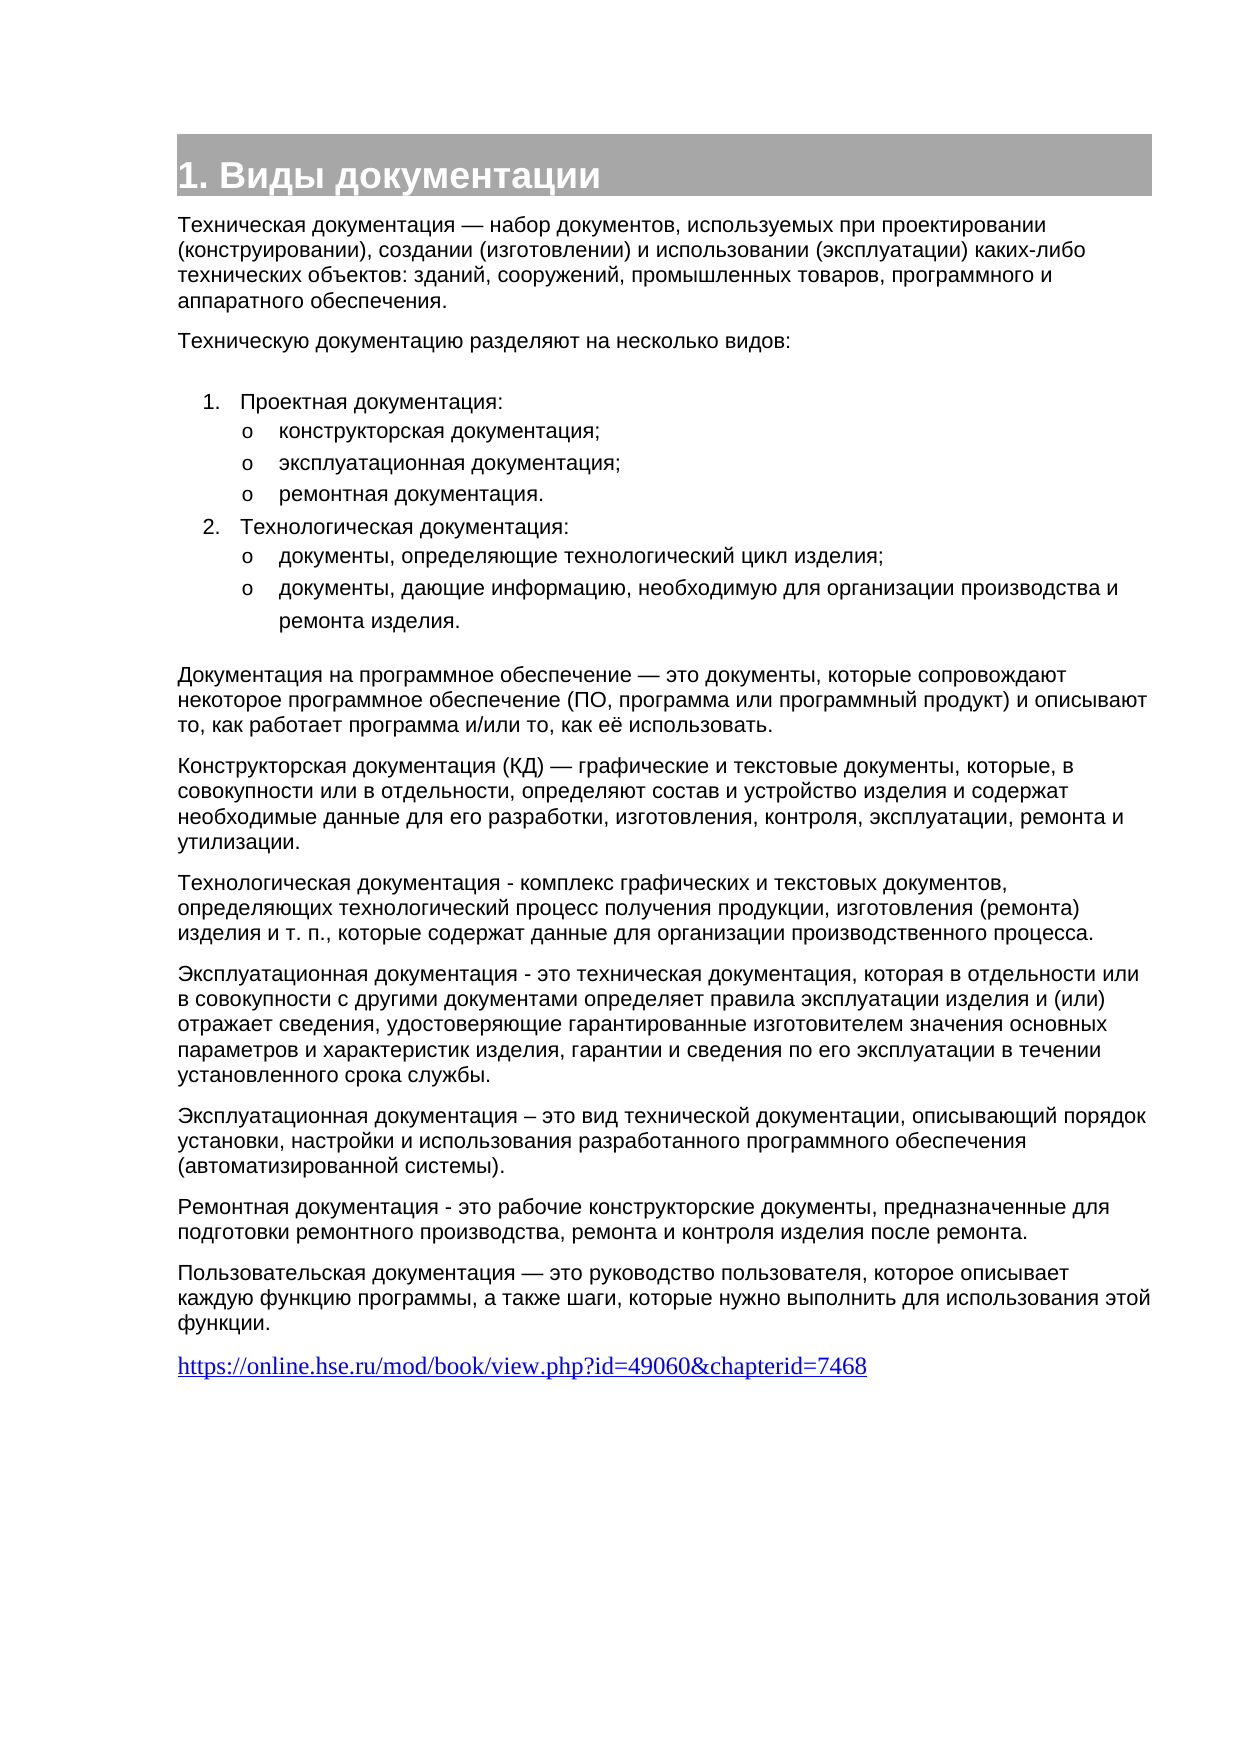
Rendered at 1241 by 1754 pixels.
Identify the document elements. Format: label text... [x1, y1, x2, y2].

text Ремонтная документация - это рабочие конструкторские документы, предназначенные для подготовки ремонтного производства, ремонта и контроля изделия после ремонта. [177, 1194, 1152, 1244]
text 1. Виды документации [177, 134, 1152, 196]
text Пользовательская документация — это руководство пользователя, которое описывает каждую функцию программы, а также шаги, которые нужно выполнить для использования этой функции. [177, 1260, 1152, 1335]
list эксплуатационная документация; [241, 445, 1152, 476]
text Эксплуатационная документация – это вид технической документации, описывающий порядок установки, настройки и использования разработанного программного обеспечения (автоматизированной системы). [177, 1102, 1152, 1178]
list документы, определяющие технологический цикл изделия; [241, 539, 1152, 570]
list конструкторская документация; [241, 414, 1152, 445]
text Конструкторская документация (КД) — графические и текстовые документы, которые, в совокупности или в отдельности, определяют состав и устройство изделия и содержат необходимые данные для его разработки, изготовления, контроля, эксплуатации, ремонта и утилизации. [177, 753, 1152, 854]
list ремонтная документация. [241, 476, 1152, 508]
text Техническая документация — набор документов, используемых при проектировании (конструировании), создании (изготовлении) и использовании (эксплуатации) каких-либо технических объектов: зданий, сооружений, промышленных товаров, программного и аппаратного обеспечения. [177, 212, 1152, 313]
list Проектная документация: [202, 383, 1152, 414]
text Техническую документацию разделяют на несколько видов: [177, 328, 1152, 353]
text Технологическая документация - комплекс графических и текстовых документов, определяющих технологический процесс получения продукции, изготовления (ремонта) изделия и т. п., которые содержат данные для организации производственного процесса. [177, 869, 1152, 945]
list документы, дающие информацию, необходимую для организации производства и ремонта изделия. [241, 570, 1152, 633]
text https://online.hse.ru/mod/book/view.php?id=49060&chapterid=7468 [177, 1351, 1152, 1380]
list Технологическая документация: [202, 508, 1152, 539]
text Эксплуатационная документация - это техническая документация, которая в отдельности или в совокупности с другими документами определяет правила эксплуатации изделия и (или) отражает сведения, удостоверяющие гарантированные изготовителем значения основных параметров и характеристик изделия, гарантии и сведения по его эксплуатации в течении установленного срока службы. [177, 961, 1152, 1087]
text Документация на программное обеспечение — это документы, которые сопровождают некоторое программное обеспечение (ПО, программа или программный продукт) и описывают то, как работает программа и/или то, как её использовать. [177, 662, 1152, 737]
